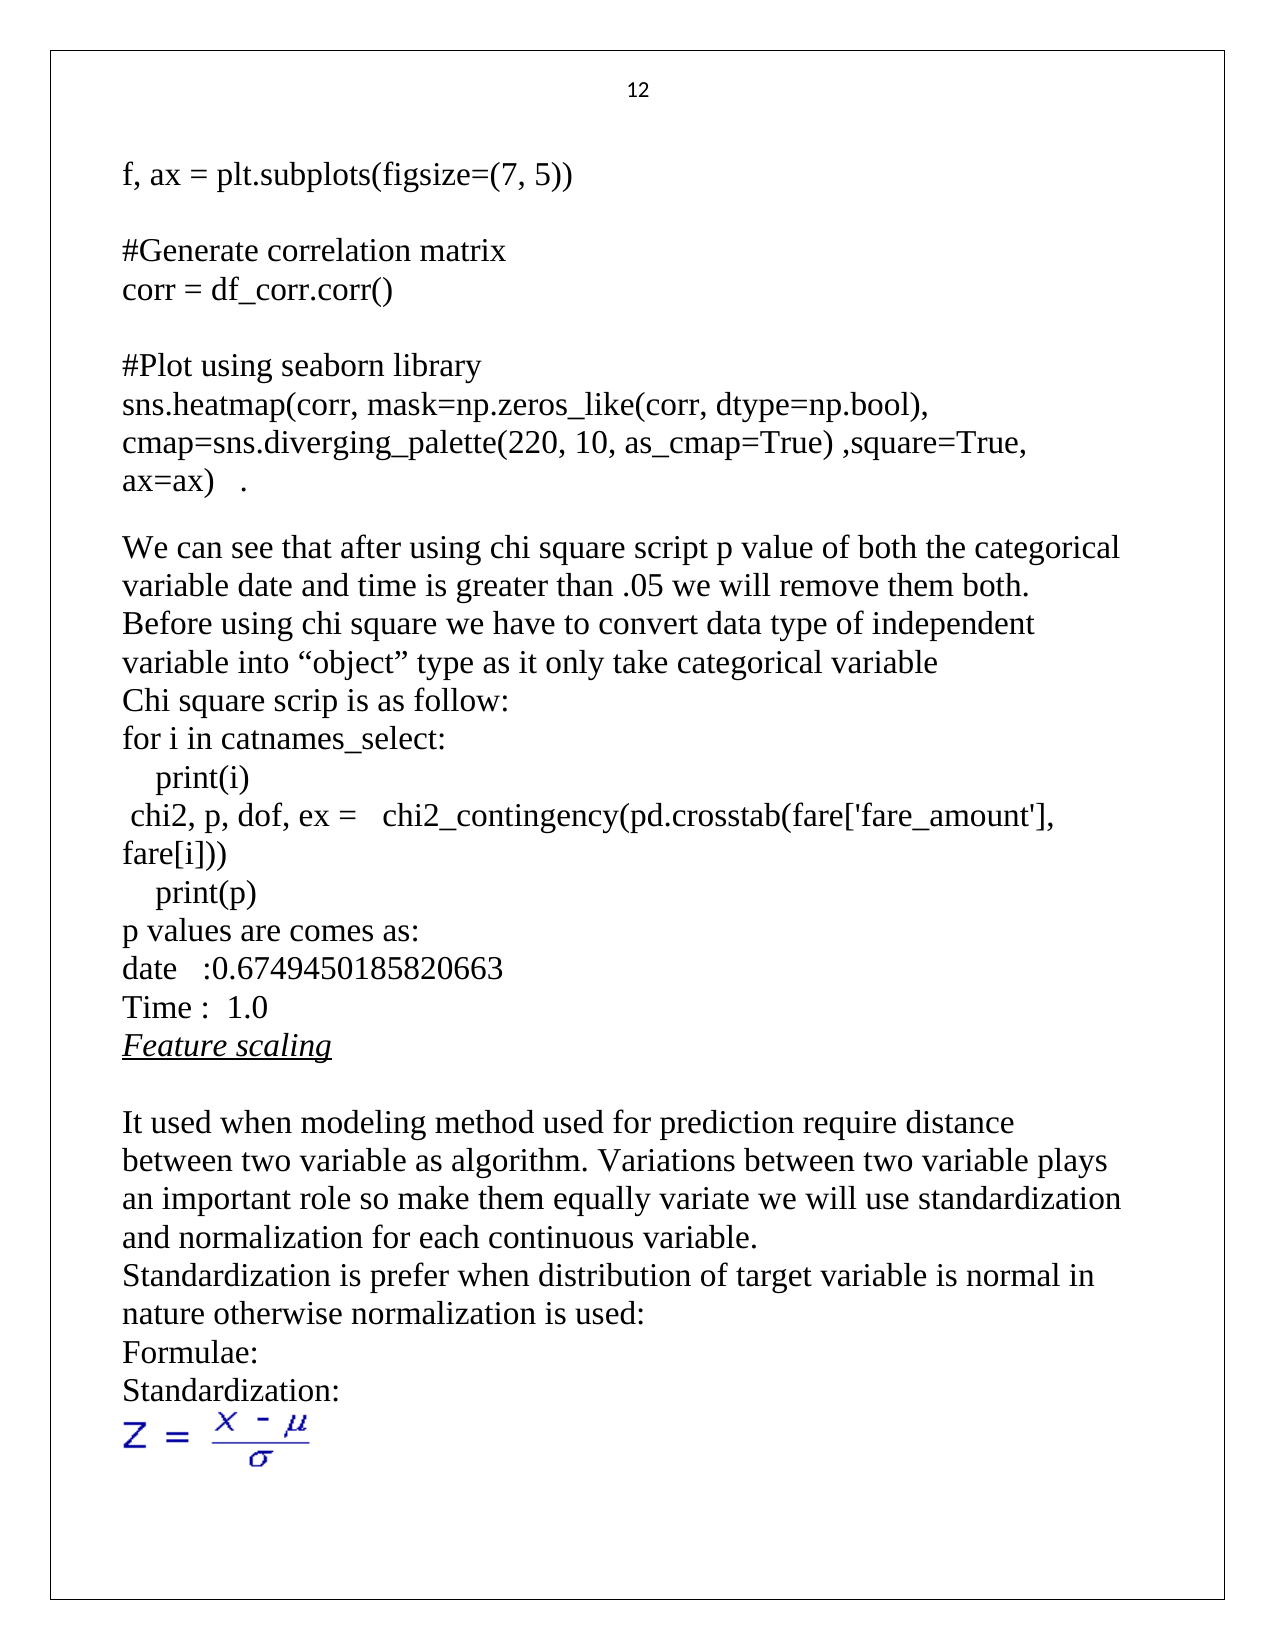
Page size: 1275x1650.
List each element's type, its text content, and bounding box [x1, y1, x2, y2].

text Formulae: [122, 1332, 1125, 1370]
text date :0.6749450185820663 [122, 948, 1125, 987]
text It used when modeling method used for prediction require distance between two variable as algorithm. Variations between two variable plays an important role so make them equally variate we will use standardization and normalization for each continuous variable. [122, 1102, 1125, 1255]
text corr = df_corr.corr() [122, 269, 1125, 307]
text #Generate correlation matrix [122, 231, 1125, 269]
text Before using chi square we have to convert data type of independent variable into “object” type as it only take categorical variable [122, 603, 1125, 680]
text #Plot using seaborn library [122, 346, 1125, 384]
text sns.heatmap(corr, mask=np.zeros_like(corr, dtype=np.bool), cmap=sns.diverging_palette(220, 10, as_cmap=True) ,square=True, ax=ax) . [122, 384, 1125, 499]
text We can see that after using chi square script p value of both the categorical variable date and time is greater than .05 we will remove them both. [122, 527, 1125, 603]
text print(p) [122, 872, 1125, 910]
text for i in catnames_select: [122, 718, 1125, 757]
text chi2, p, dof, ex = chi2_contingency(pd.crosstab(fare['fare_amount'], fare[i])) [122, 795, 1125, 872]
text Standardization is prefer when distribution of target variable is normal in nature otherwise normalization is used: [122, 1255, 1125, 1332]
text p values are comes as: [122, 910, 1125, 948]
picture [121, 1408, 316, 1471]
text Feature scaling [122, 1025, 1125, 1063]
text print(i) [122, 757, 1125, 795]
text f, ax = plt.subplots(figsize=(7, 5)) [122, 154, 1125, 192]
text Time : 1.0 [122, 987, 1125, 1025]
text Standardization: [122, 1370, 1125, 1408]
text Chi square scrip is as follow: [122, 680, 1125, 718]
